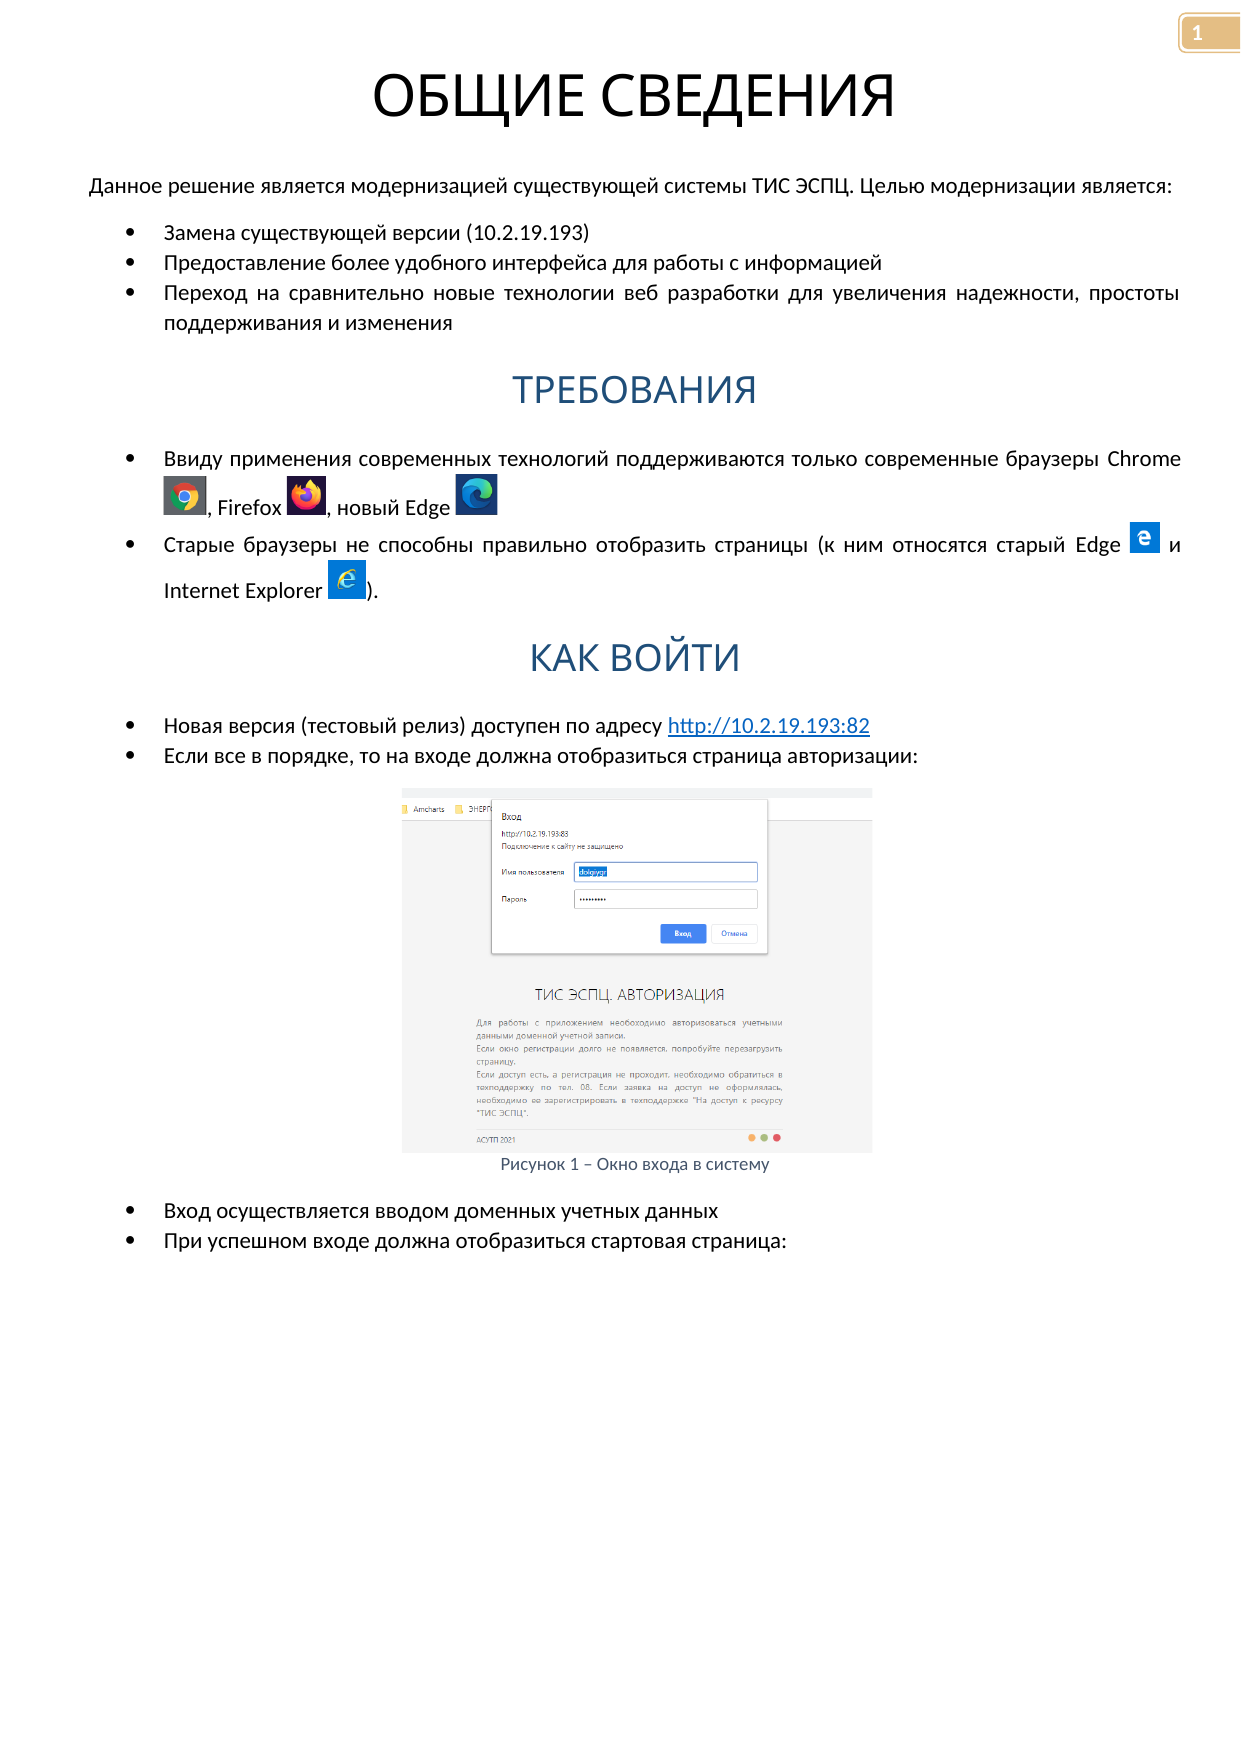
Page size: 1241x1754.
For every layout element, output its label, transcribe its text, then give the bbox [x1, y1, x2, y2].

picture [401, 788, 873, 1153]
list Предоставление более удобного интерфейса для работы с информацией [126, 248, 1181, 276]
list Замена существующей версии (10.2.19.193) [126, 218, 1181, 246]
text Данное решение является модернизацией существующей системы ТИС ЭСПЦ. Целью модернизации является: [89, 171, 1181, 199]
picture [286, 476, 326, 515]
list Старые браузеры не способны правильно отобразить страницы (к ним относятся старый Edge и Internet Explorer ). [126, 523, 1181, 604]
picture [163, 476, 207, 515]
subtitle Как войти [89, 631, 1181, 682]
picture [1129, 522, 1160, 553]
picture [328, 560, 366, 599]
list Новая версия (тестовый релиз) доступен по адресу http://10.2.19.193:82 [126, 711, 1181, 739]
list При успешном входе должна отобразиться стартовая страница: [126, 1226, 1181, 1254]
list Ввиду применения современных технологий поддерживаются только современные браузеры Chrome , Firefox , новый Edge [126, 444, 1181, 521]
list Переход на сравнительно новые технологии веб разработки для увеличения надежности, простоты поддерживания и изменения [126, 278, 1181, 337]
picture [455, 474, 498, 515]
text Рисунок 1 – Окно входа в систему [89, 1152, 1181, 1175]
list Вход осуществляется вводом доменных учетных данных [126, 1196, 1181, 1224]
subtitle Требования [89, 364, 1181, 415]
subtitle ОБЩИЕ СВЕДЕНИЯ [89, 54, 1181, 133]
list Если все в порядке, то на входе должна отобразиться страница авторизации: [126, 741, 1181, 769]
